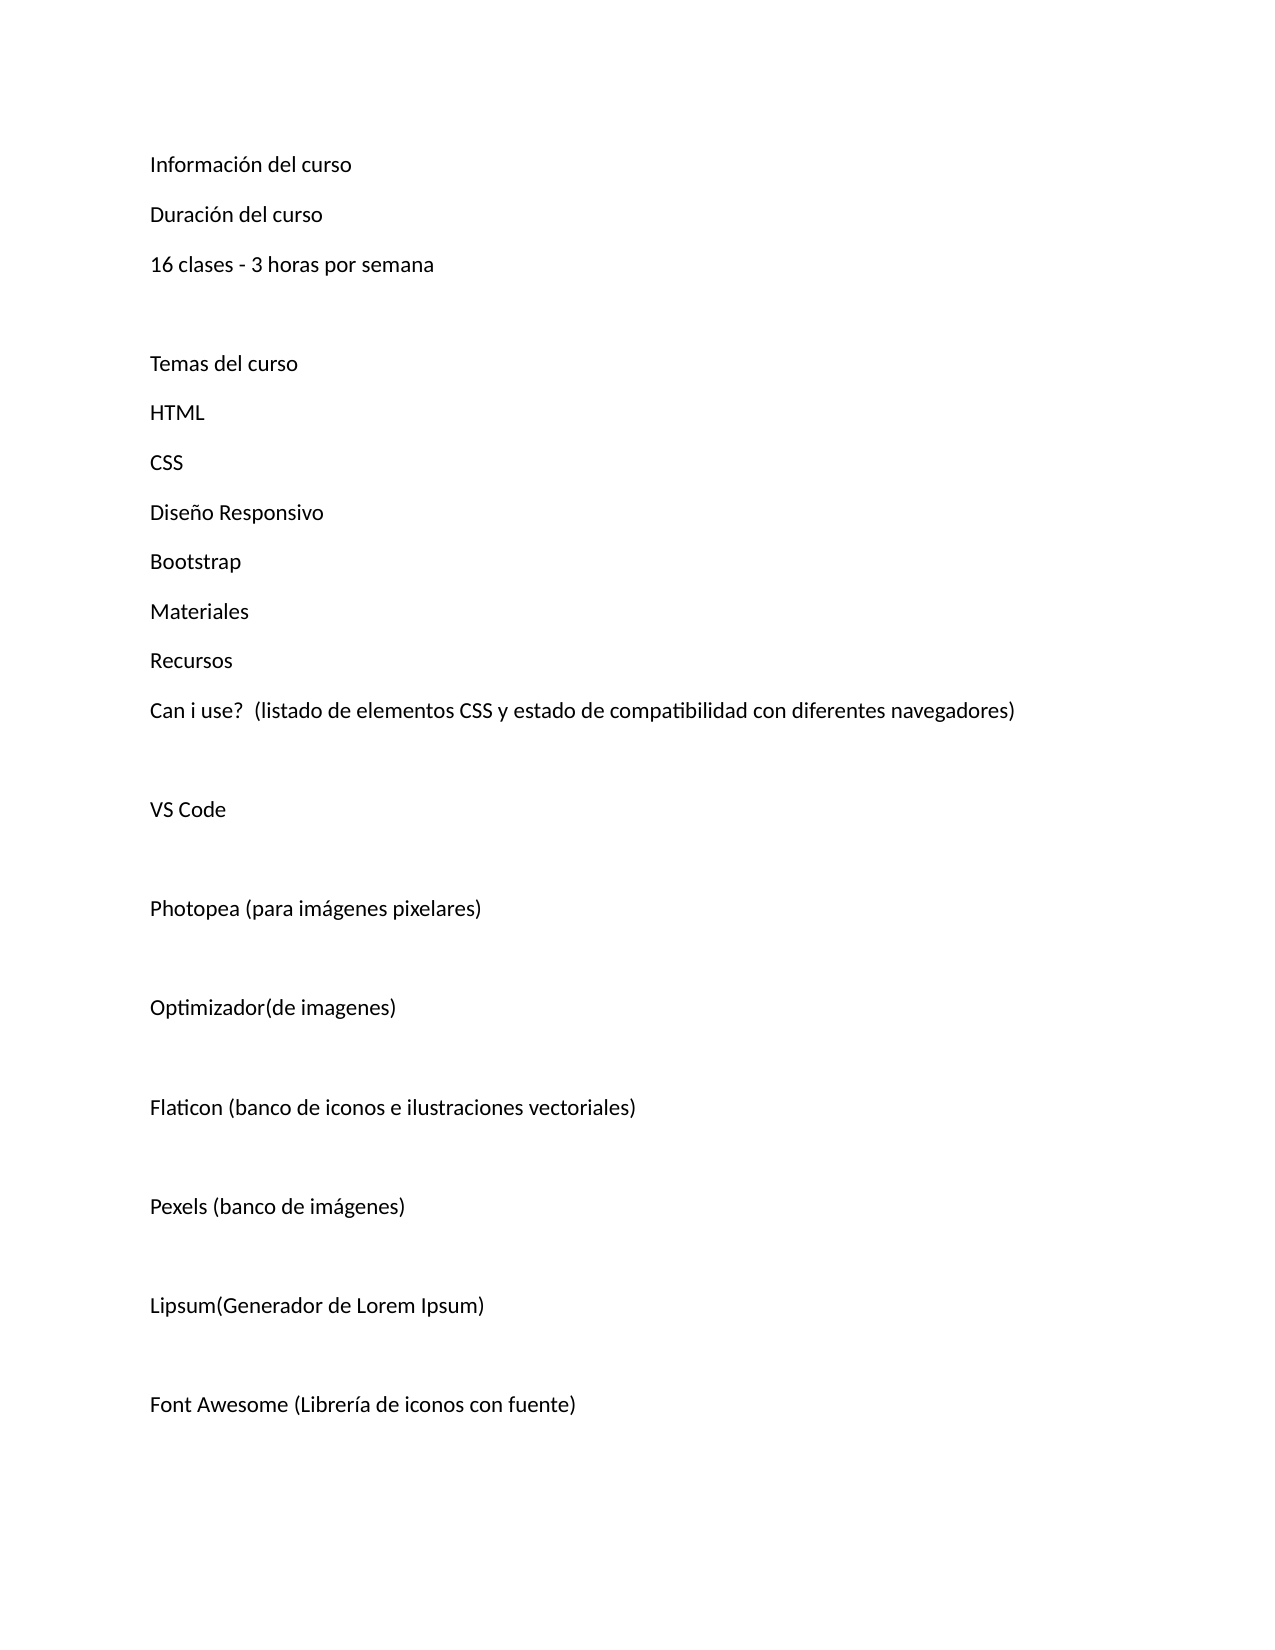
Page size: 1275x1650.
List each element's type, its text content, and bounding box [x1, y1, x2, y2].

text Optimizador(de imagenes) [150, 993, 1125, 1022]
text Temas del curso [150, 348, 1125, 377]
text VS Code [150, 794, 1125, 823]
text CSS [150, 447, 1125, 476]
text Pexels (banco de imágenes) [150, 1191, 1125, 1220]
text 16 clases - 3 horas por semana [150, 249, 1125, 278]
text Photopea (para imágenes pixelares) [150, 894, 1125, 922]
text Lipsum(Generador de Lorem Ipsum) [150, 1290, 1125, 1319]
text HTML [150, 398, 1125, 427]
text Diseño Responsivo [150, 497, 1125, 526]
text Duración del curso [150, 199, 1125, 228]
text Can i use? (listado de elementos CSS y estado de compatibilidad con diferentes navegadores) [150, 695, 1125, 724]
text Bootstrap [150, 547, 1125, 575]
text Font Awesome (Librería de iconos con fuente) [150, 1389, 1125, 1418]
text Materiales [150, 596, 1125, 625]
text Información del curso [150, 150, 1125, 179]
text Recursos [150, 646, 1125, 674]
text Flaticon (banco de iconos e ilustraciones vectoriales) [150, 1092, 1125, 1121]
